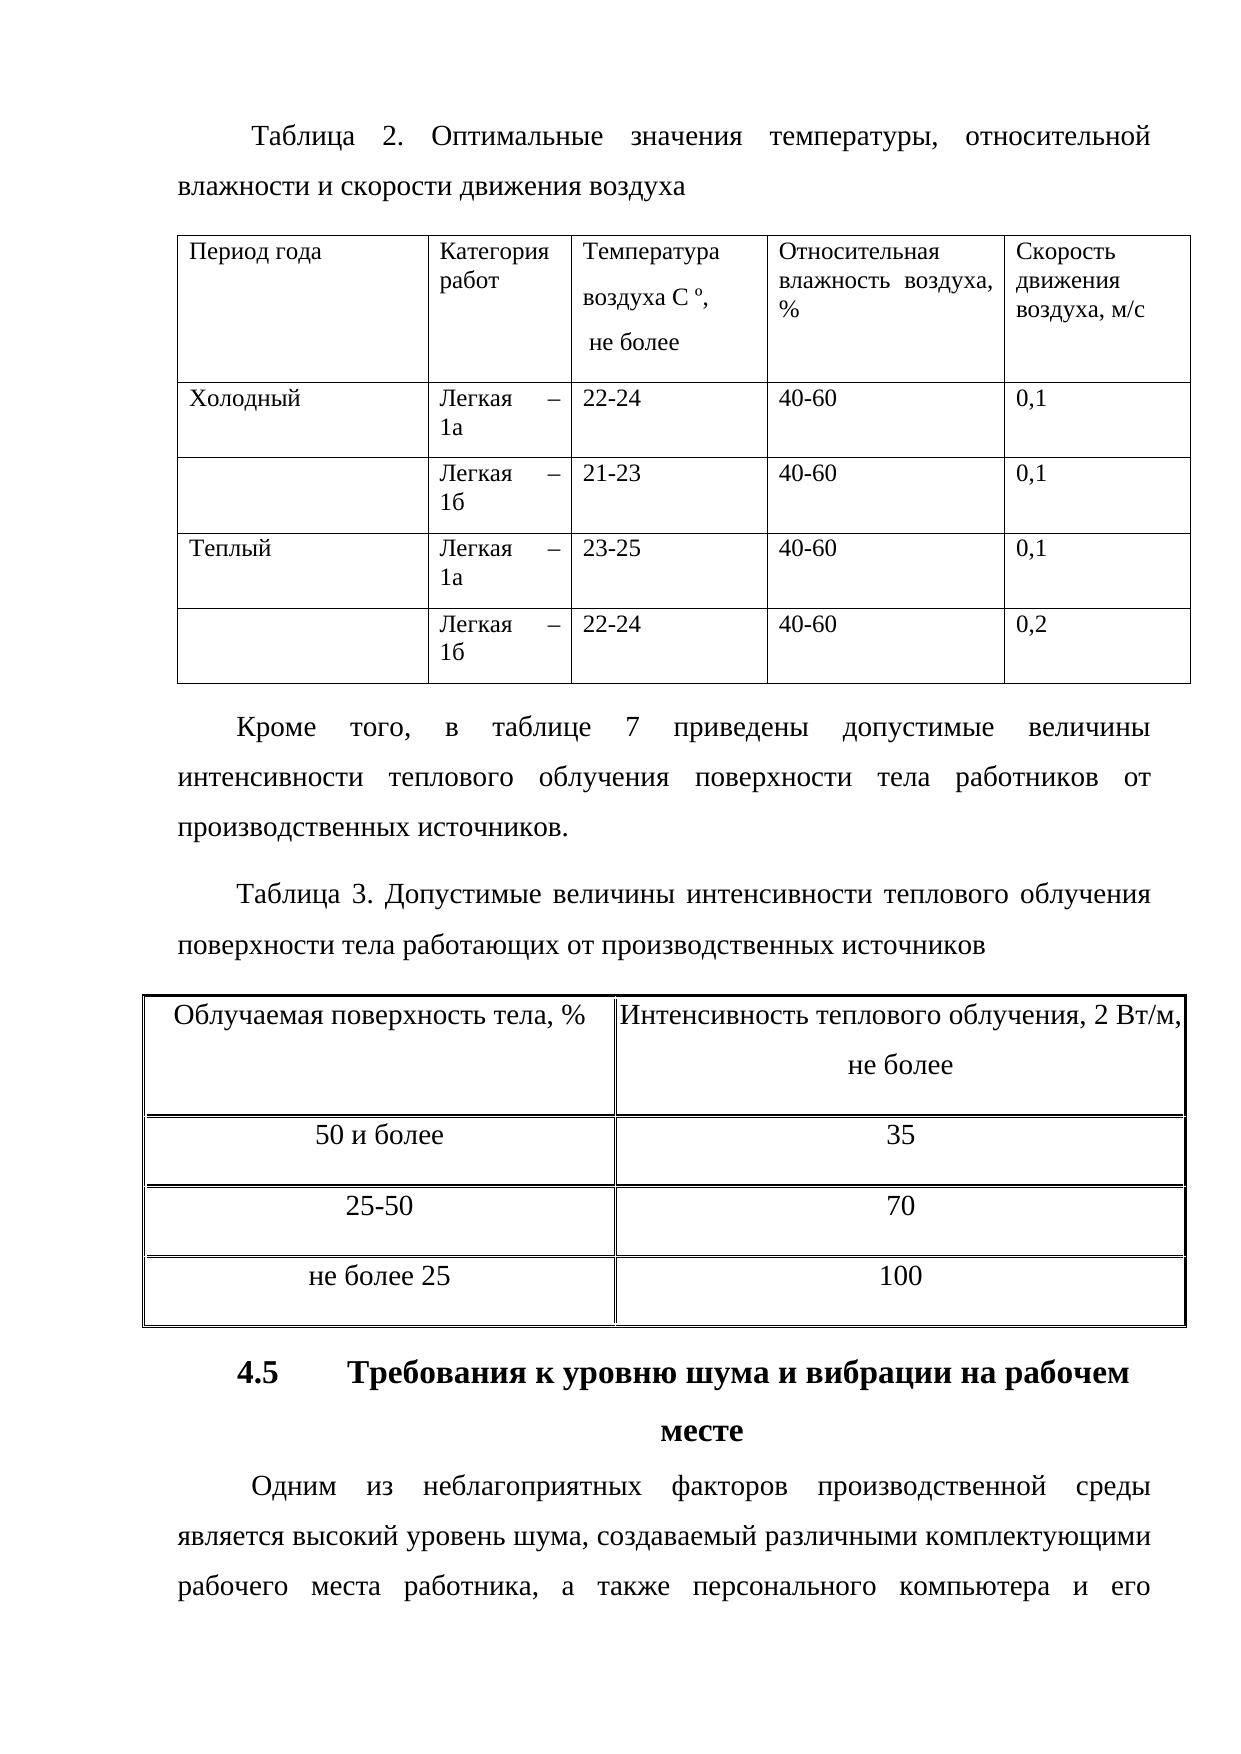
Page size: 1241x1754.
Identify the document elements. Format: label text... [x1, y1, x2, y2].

text Кроме того, в таблице 7 приведены допустимые величины интенсивности теплового облучения поверхности тела работников от производственных источников. [177, 709, 1152, 843]
text Таблица 2. Оптимальные значения температуры, относительной влажности и скорости движения воздуха [177, 118, 1152, 202]
table_cell [178, 458, 428, 532]
table_cell 70 [617, 1184, 1185, 1254]
table_cell 40-60 [768, 609, 1004, 683]
table_cell [178, 609, 428, 683]
table_cell 35 [617, 1114, 1185, 1184]
table_cell 21-23 [572, 458, 767, 532]
table_cell 0,2 [1005, 609, 1190, 683]
table_cell Легкая – 1а [429, 534, 571, 608]
table_cell 0,1 [1005, 458, 1190, 532]
table_cell 50 и более [145, 1114, 614, 1184]
table_header Период года [178, 236, 428, 382]
table_cell 22-24 [572, 383, 767, 457]
table_cell Легкая – 1б [429, 609, 571, 683]
table_cell 0,1 [1005, 534, 1190, 608]
table_cell Холодный [178, 383, 428, 457]
subtitle Требования к уровню шума и вибрации на рабочем месте [215, 1353, 1152, 1449]
text Таблица 3. Допустимые величины интенсивности теплового облучения поверхности тела работающих от производственных источников [177, 877, 1152, 960]
table_cell 22-24 [572, 609, 767, 683]
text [177, 1468, 1152, 1602]
table_cell 40-60 [768, 534, 1004, 608]
table_header Относительная влажность воздуха, % [768, 236, 1004, 382]
table_header Категория работ [429, 236, 571, 382]
table_header Интенсивность теплового облучения, 2 Вт/м, не более [616, 997, 1184, 1114]
table_cell 100 [616, 1255, 1185, 1324]
table_cell Легкая – 1б [429, 458, 571, 532]
table_cell 0,1 [1005, 383, 1190, 457]
table_header Скорость движения воздуха, м/с [1005, 236, 1190, 382]
table_cell 40-60 [768, 458, 1004, 532]
table_cell Теплый [178, 534, 428, 608]
table_cell 25-50 [145, 1184, 614, 1254]
table_header Облучаемая поверхность тела, % [145, 997, 616, 1114]
table_cell Легкая – 1а [429, 383, 571, 457]
table_header Температура воздуха С º, не более [572, 236, 767, 382]
table_cell не более 25 [145, 1255, 616, 1324]
table_cell 40-60 [768, 383, 1004, 457]
table_cell 23-25 [572, 534, 767, 608]
